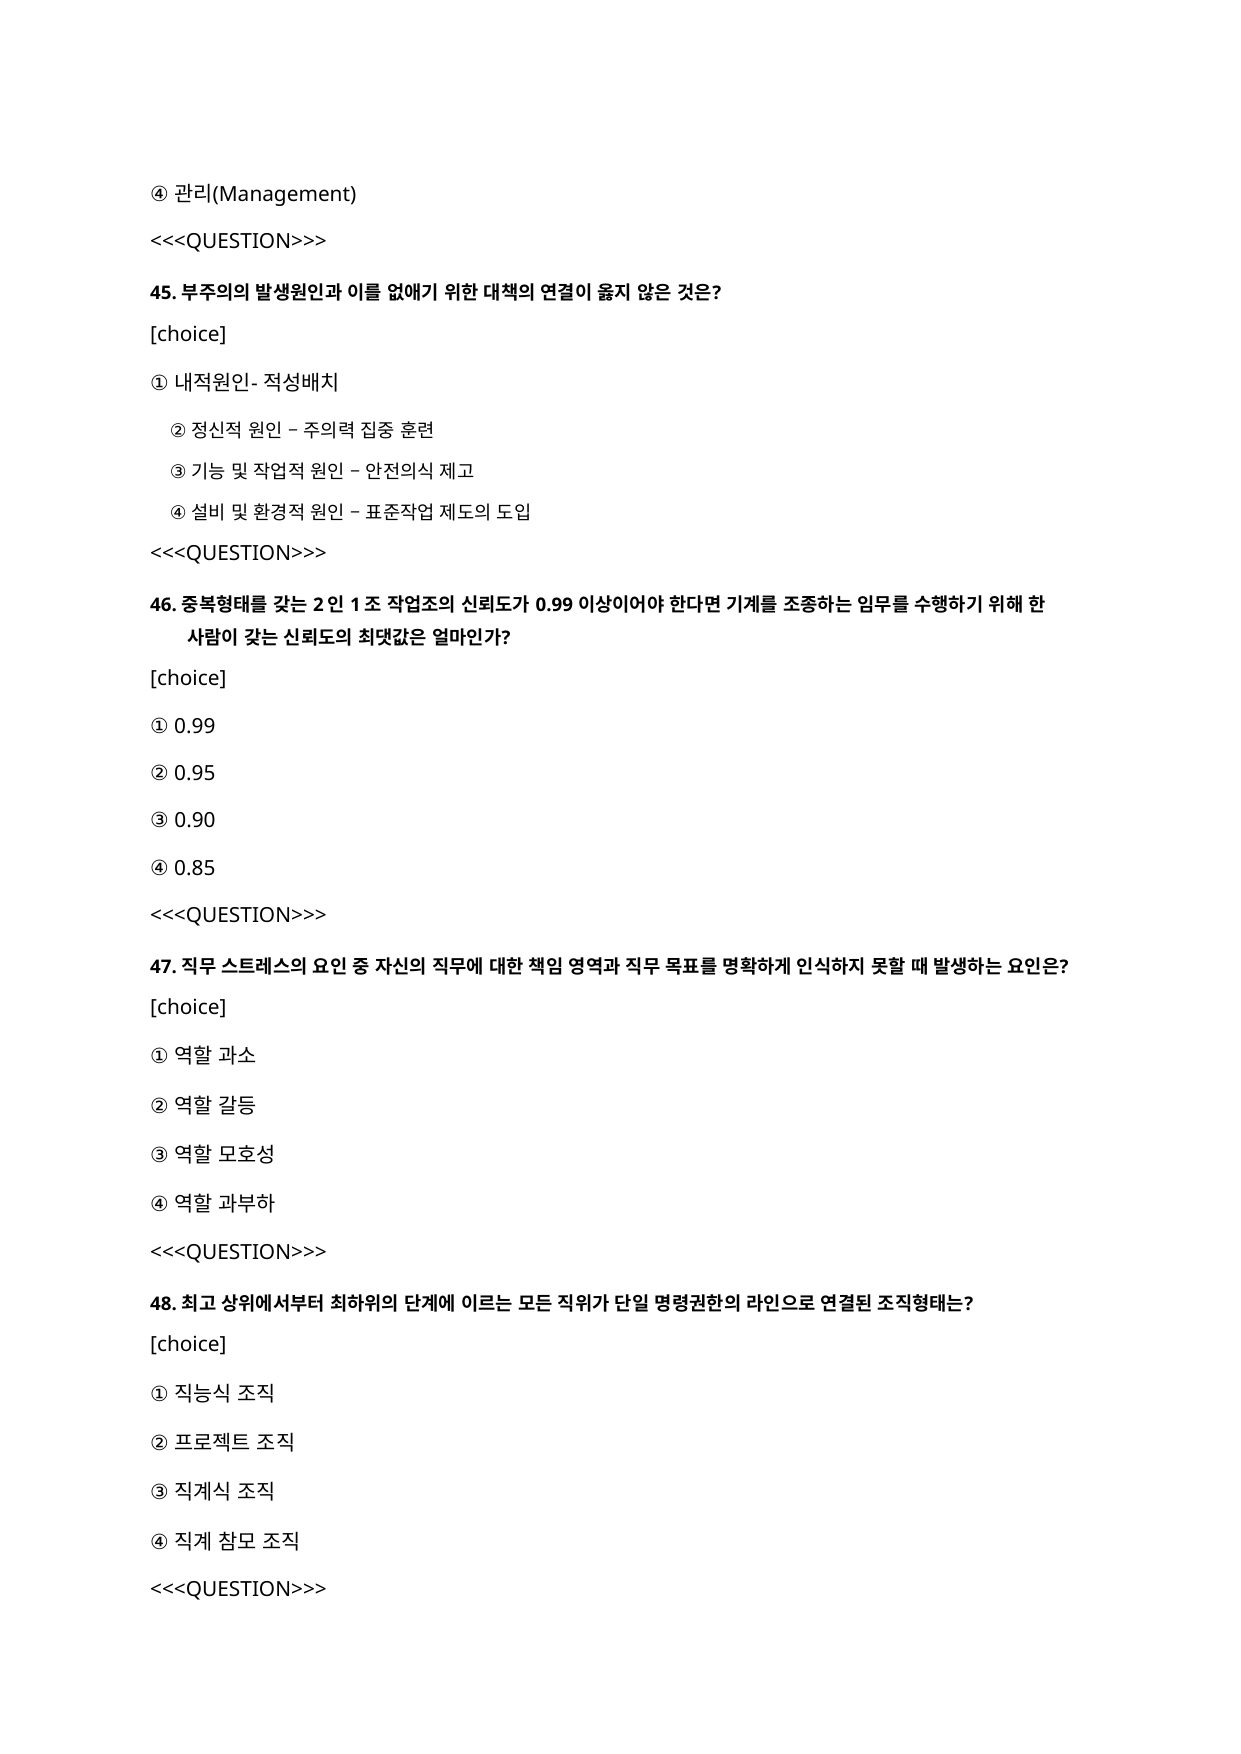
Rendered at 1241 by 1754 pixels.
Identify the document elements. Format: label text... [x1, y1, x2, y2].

text ① 내적원인- 적성배치 [150, 366, 1090, 397]
text ② 프로젝트 조직 [150, 1426, 1090, 1456]
text ① 0.99 [150, 711, 1090, 739]
text ③ 직계식 조직 [150, 1476, 1090, 1506]
text ③ 0.90 [150, 805, 1090, 834]
text ④ 역할 과부하 [150, 1188, 1090, 1218]
text [choice] [150, 1329, 1090, 1358]
text [choice] [150, 992, 1090, 1021]
text ④ 0.85 [150, 853, 1090, 881]
text 48. 최고 상위에서부터 최하위의 단계에 이르는 모든 직위가 단일 명령권한의 라인으로 연결된 조직형태는? [150, 1288, 1090, 1316]
text <<<QUESTION>>> [150, 227, 1090, 255]
text <<<QUESTION>>> [150, 1574, 1090, 1603]
text <<<QUESTION>>> [150, 900, 1090, 928]
text [choice] [150, 319, 1090, 347]
text ② 0.95 [150, 758, 1090, 786]
text ① 역할 과소 [150, 1039, 1090, 1070]
text <<<QUESTION>>> [150, 538, 1090, 567]
text ③ 역할 모호성 [150, 1138, 1090, 1169]
text ④ 관리(Management) [150, 177, 1090, 207]
text ① 직능식 조직 [150, 1377, 1090, 1407]
text ② 역할 갈등 [150, 1089, 1090, 1119]
text ④ 설비 및 환경적 원인 – 표준작업 제도의 도입 [150, 497, 1090, 525]
text 46. 중복형태를 갖는 2인 1조 작업조의 신뢰도가 0.99 이상이어야 한다면 기계를 조종하는 임무를 수행하기 위해 한 사람이 갖는 신뢰도의 최댓값은 얼마인가? [150, 590, 1090, 650]
text 47. 직무 스트레스의 요인 중 자신의 직무에 대한 책임 영역과 직무 목표를 명확하게 인식하지 못할 때 발생하는 요인은? [150, 951, 1090, 978]
text 45. 부주의의 발생원인과 이를 없애기 위한 대책의 연결이 옳지 않은 것은? [150, 278, 1090, 305]
text <<<QUESTION>>> [150, 1237, 1090, 1266]
text ④ 직계 참모 조직 [150, 1525, 1090, 1555]
text [choice] [150, 663, 1090, 692]
text ③ 기능 및 작업적 원인 – 안전의식 제고 [150, 457, 1090, 484]
text ② 정신적 원인 – 주의력 집중 훈련 [150, 416, 1090, 443]
